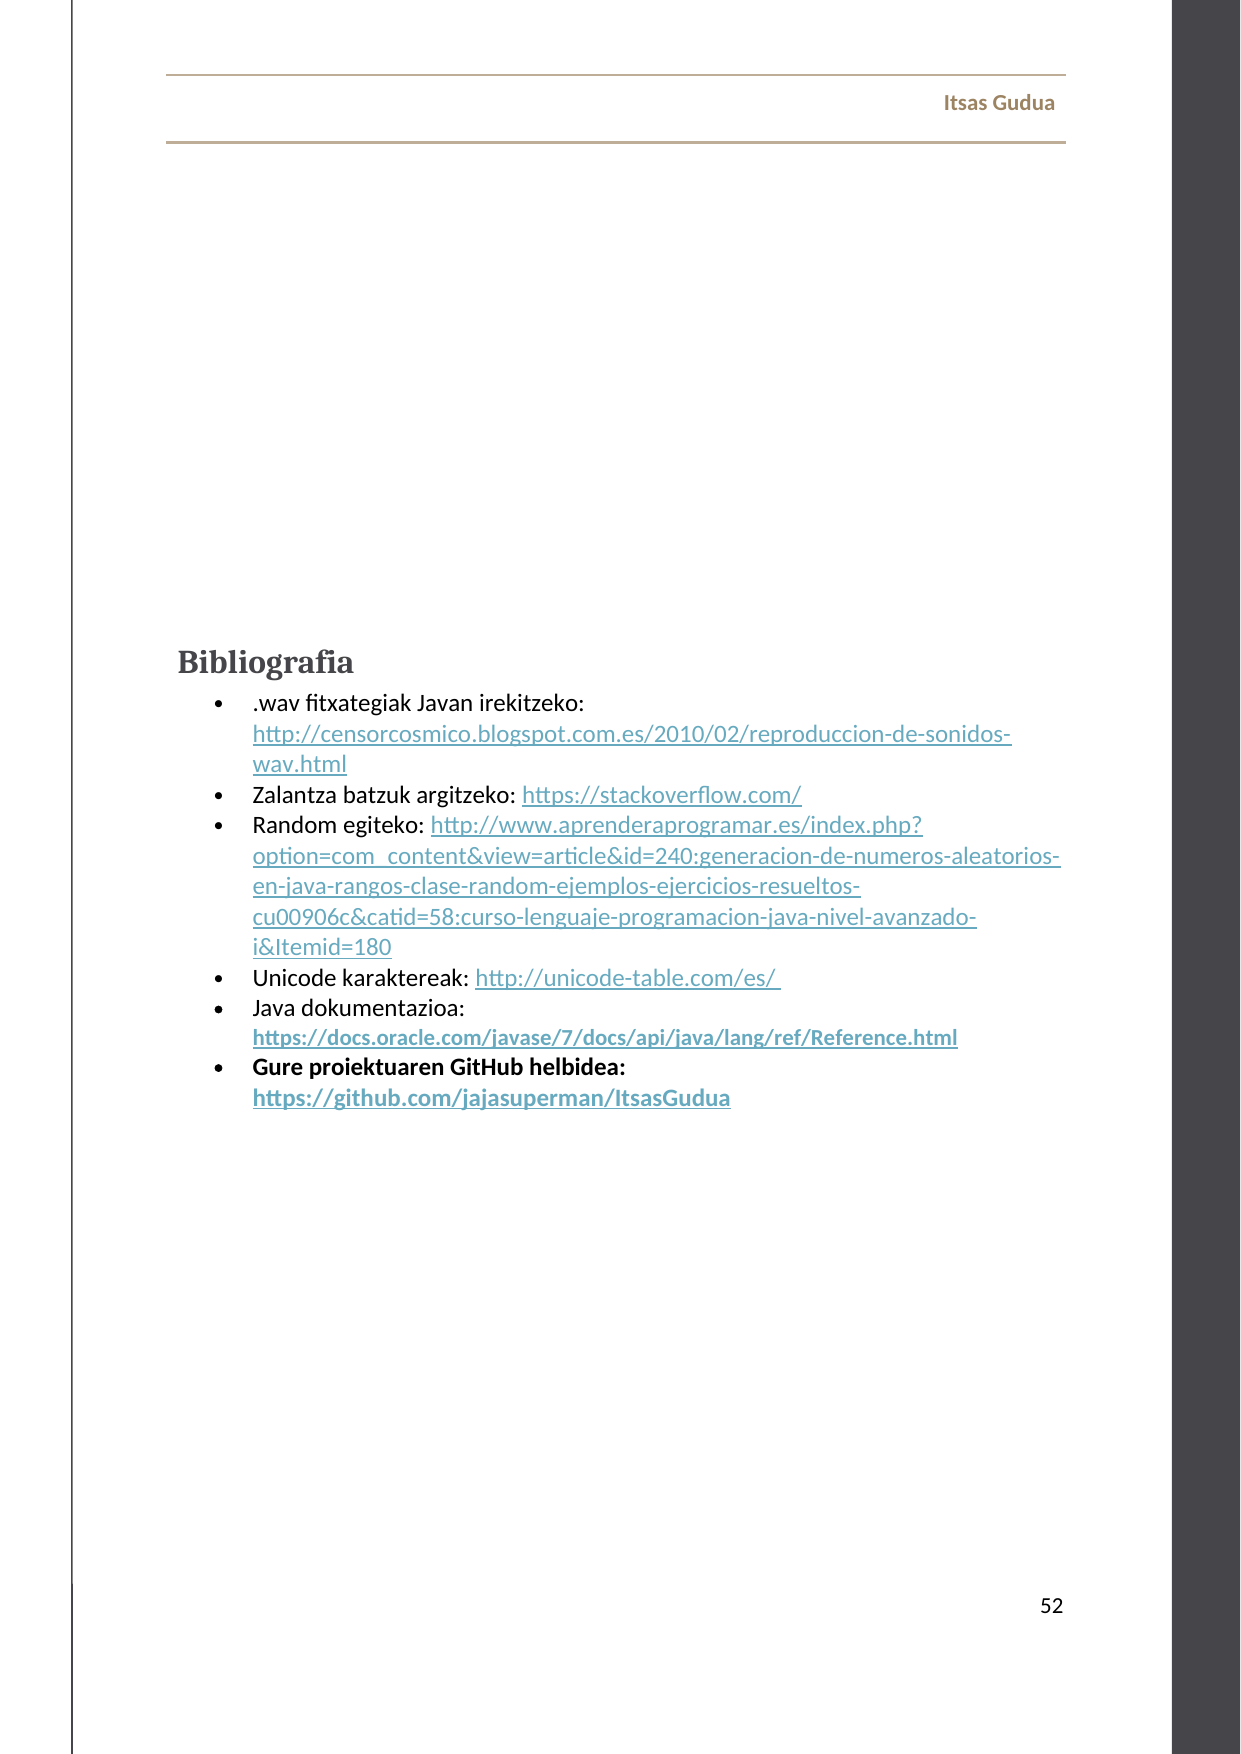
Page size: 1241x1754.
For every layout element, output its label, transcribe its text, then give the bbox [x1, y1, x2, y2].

subtitle Bibliografia [177, 643, 1063, 682]
list Gure proiektuaren GitHub helbidea: https://github.com/jajasuperman/ItsasGudua [215, 1051, 1063, 1112]
list Java dokumentazioa: https://docs.oracle.com/javase/7/docs/api/java/lang/ref/Reference.html [215, 993, 1063, 1051]
list Random egiteko: http://www.aprenderaprogramar.es/index.php?option=com_content&view=article&id=240:generacion-de-numeros-aleatorios-en-java-rangos-clase-random-ejemplos-ejercicios-resueltos-cu00906c&catid=58:curso-lenguaje-programacion-java-nivel-avanzado-i&Itemid=180 [215, 809, 1063, 962]
list .wav fitxategiak Javan irekitzeko: http://censorcosmico.blogspot.com.es/2010/02/reproduccion-de-sonidos-wav.html [215, 687, 1063, 779]
list Zalantza batzuk argitzeko: https://stackoverflow.com/ [215, 779, 1063, 809]
list Unicode karaktereak: http://unicode-table.com/es/ [215, 962, 1063, 993]
